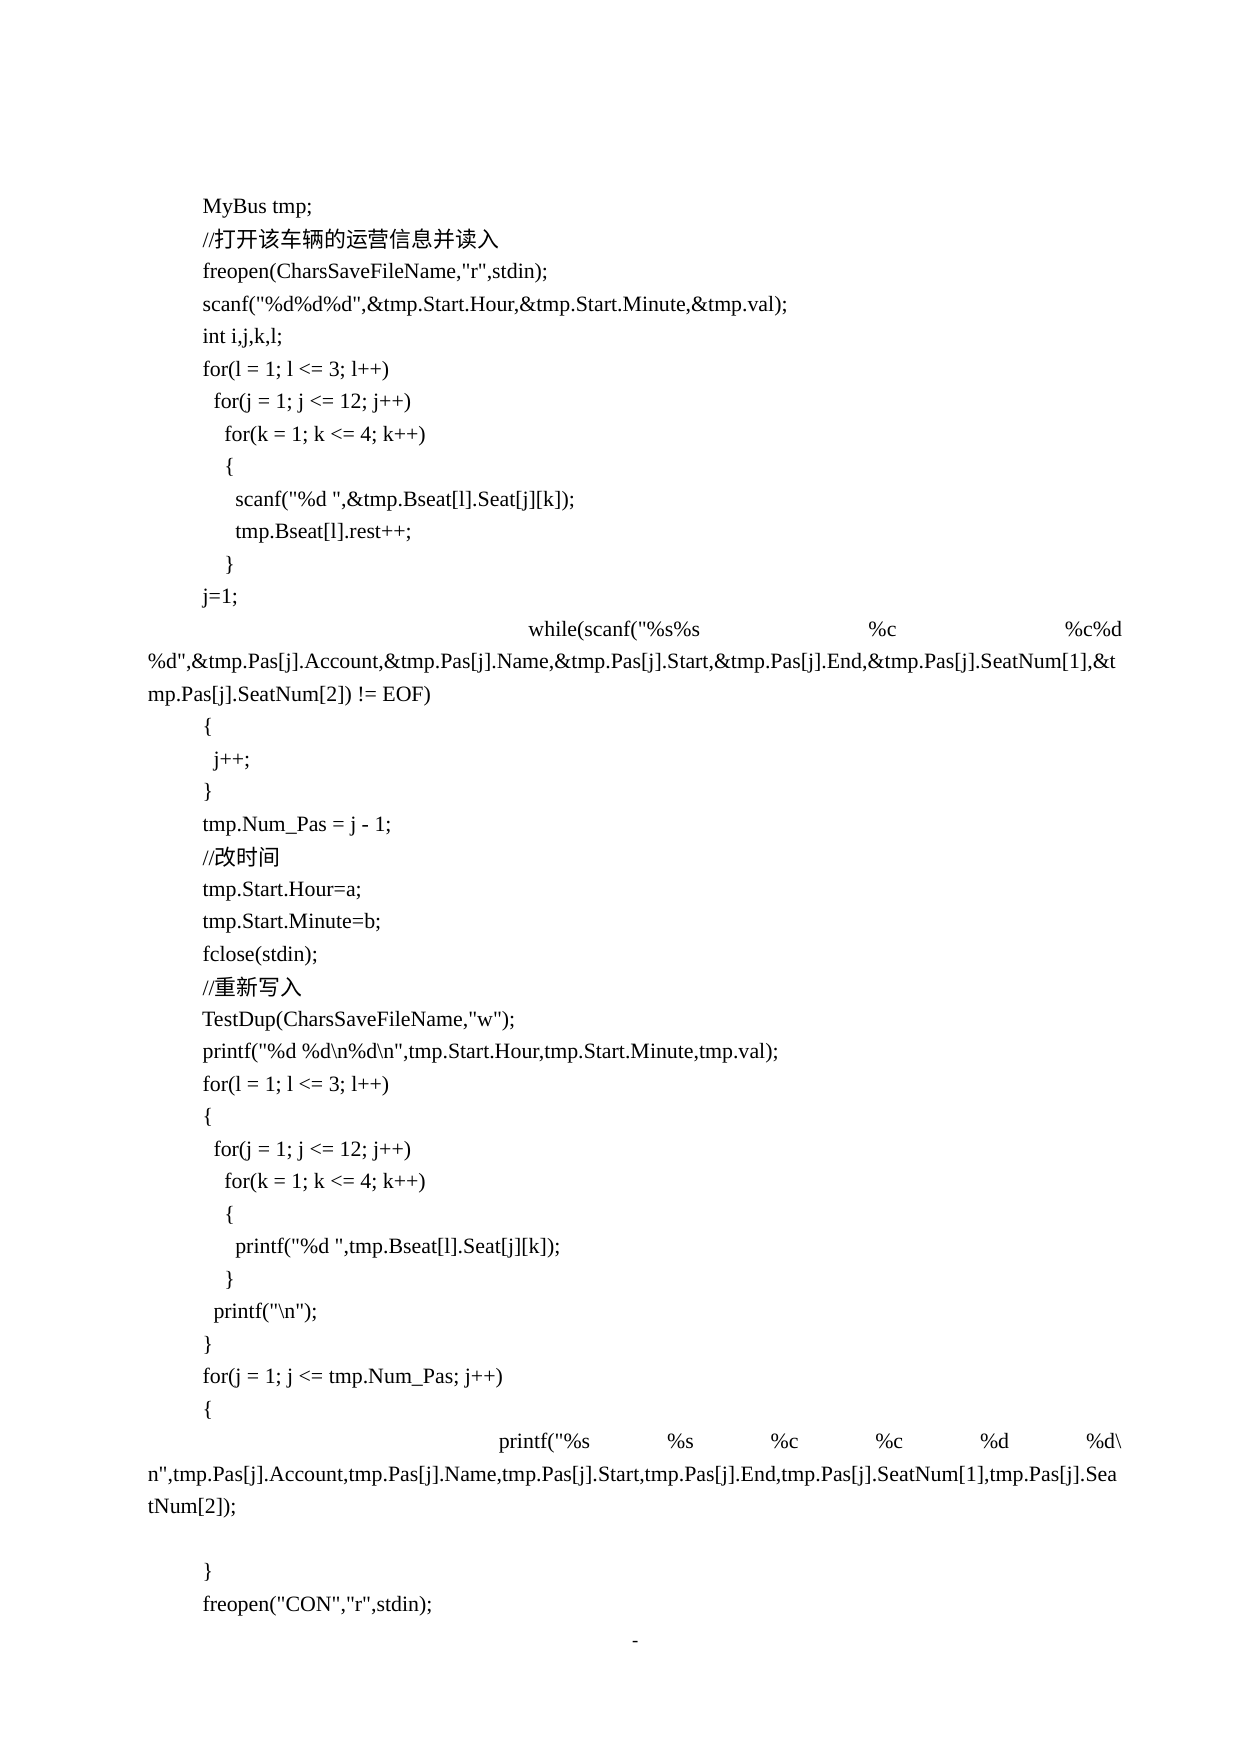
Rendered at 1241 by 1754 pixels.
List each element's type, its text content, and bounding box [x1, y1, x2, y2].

text printf("%s %s %c %c %d %d\n",tmp.Pas[j].Account,tmp.Pas[j].Name,tmp.Pas[j].Start,tmp.Pas[j].End,tmp.Pas[j].SeatNum[1],tmp.Pas[j].SeatNum[2]); [148, 1424, 1122, 1522]
text MyBus tmp; [148, 189, 1122, 222]
text for(j = 1; j <= 12; j++) [148, 384, 1122, 417]
text scanf("%d%d%d",&tmp.Start.Hour,&tmp.Start.Minute,&tmp.val); [148, 287, 1122, 319]
text freopen(CharsSaveFileName,"r",stdin); [148, 254, 1122, 287]
text } [148, 1554, 1122, 1587]
text printf("\n"); [148, 1294, 1122, 1327]
text for(j = 1; j <= tmp.Num_Pas; j++) [148, 1359, 1122, 1392]
text int i,j,k,l; [148, 319, 1122, 352]
text fclose(stdin); [148, 937, 1122, 969]
text printf("%d %d\n%d\n",tmp.Start.Hour,tmp.Start.Minute,tmp.val); [148, 1034, 1122, 1067]
text //打开该车辆的运营信息并读入 [148, 222, 1122, 254]
text { [148, 1392, 1122, 1424]
text scanf("%d ",&tmp.Bseat[l].Seat[j][k]); [148, 482, 1122, 514]
text printf("%d ",tmp.Bseat[l].Seat[j][k]); [148, 1229, 1122, 1262]
text for(k = 1; k <= 4; k++) [148, 1164, 1122, 1197]
text for(l = 1; l <= 3; l++) [148, 1067, 1122, 1099]
text tmp.Start.Hour=a; [148, 872, 1122, 904]
text { [148, 449, 1122, 482]
text for(k = 1; k <= 4; k++) [148, 417, 1122, 449]
text j=1; [148, 579, 1122, 612]
text { [148, 1099, 1122, 1132]
text j++; [148, 742, 1122, 774]
text { [148, 709, 1122, 742]
text tmp.Start.Minute=b; [148, 904, 1122, 937]
text } [148, 1262, 1122, 1294]
text for(l = 1; l <= 3; l++) [148, 352, 1122, 384]
text tmp.Bseat[l].rest++; [148, 514, 1122, 547]
text for(j = 1; j <= 12; j++) [148, 1132, 1122, 1164]
text { [148, 1197, 1122, 1229]
text TestDup(CharsSaveFileName,"w"); [148, 1002, 1122, 1034]
text while(scanf("%s%s %c %c%d%d",&tmp.Pas[j].Account,&tmp.Pas[j].Name,&tmp.Pas[j].Start,&tmp.Pas[j].End,&tmp.Pas[j].SeatNum[1],&tmp.Pas[j].SeatNum[2]) != EOF) [148, 612, 1122, 709]
text } [148, 547, 1122, 579]
text freopen("CON","r",stdin); [148, 1587, 1122, 1619]
text } [148, 774, 1122, 807]
text tmp.Num_Pas = j - 1; [148, 807, 1122, 839]
text //改时间 [148, 839, 1122, 872]
text } [148, 1327, 1122, 1359]
text //重新写入 [148, 969, 1122, 1002]
